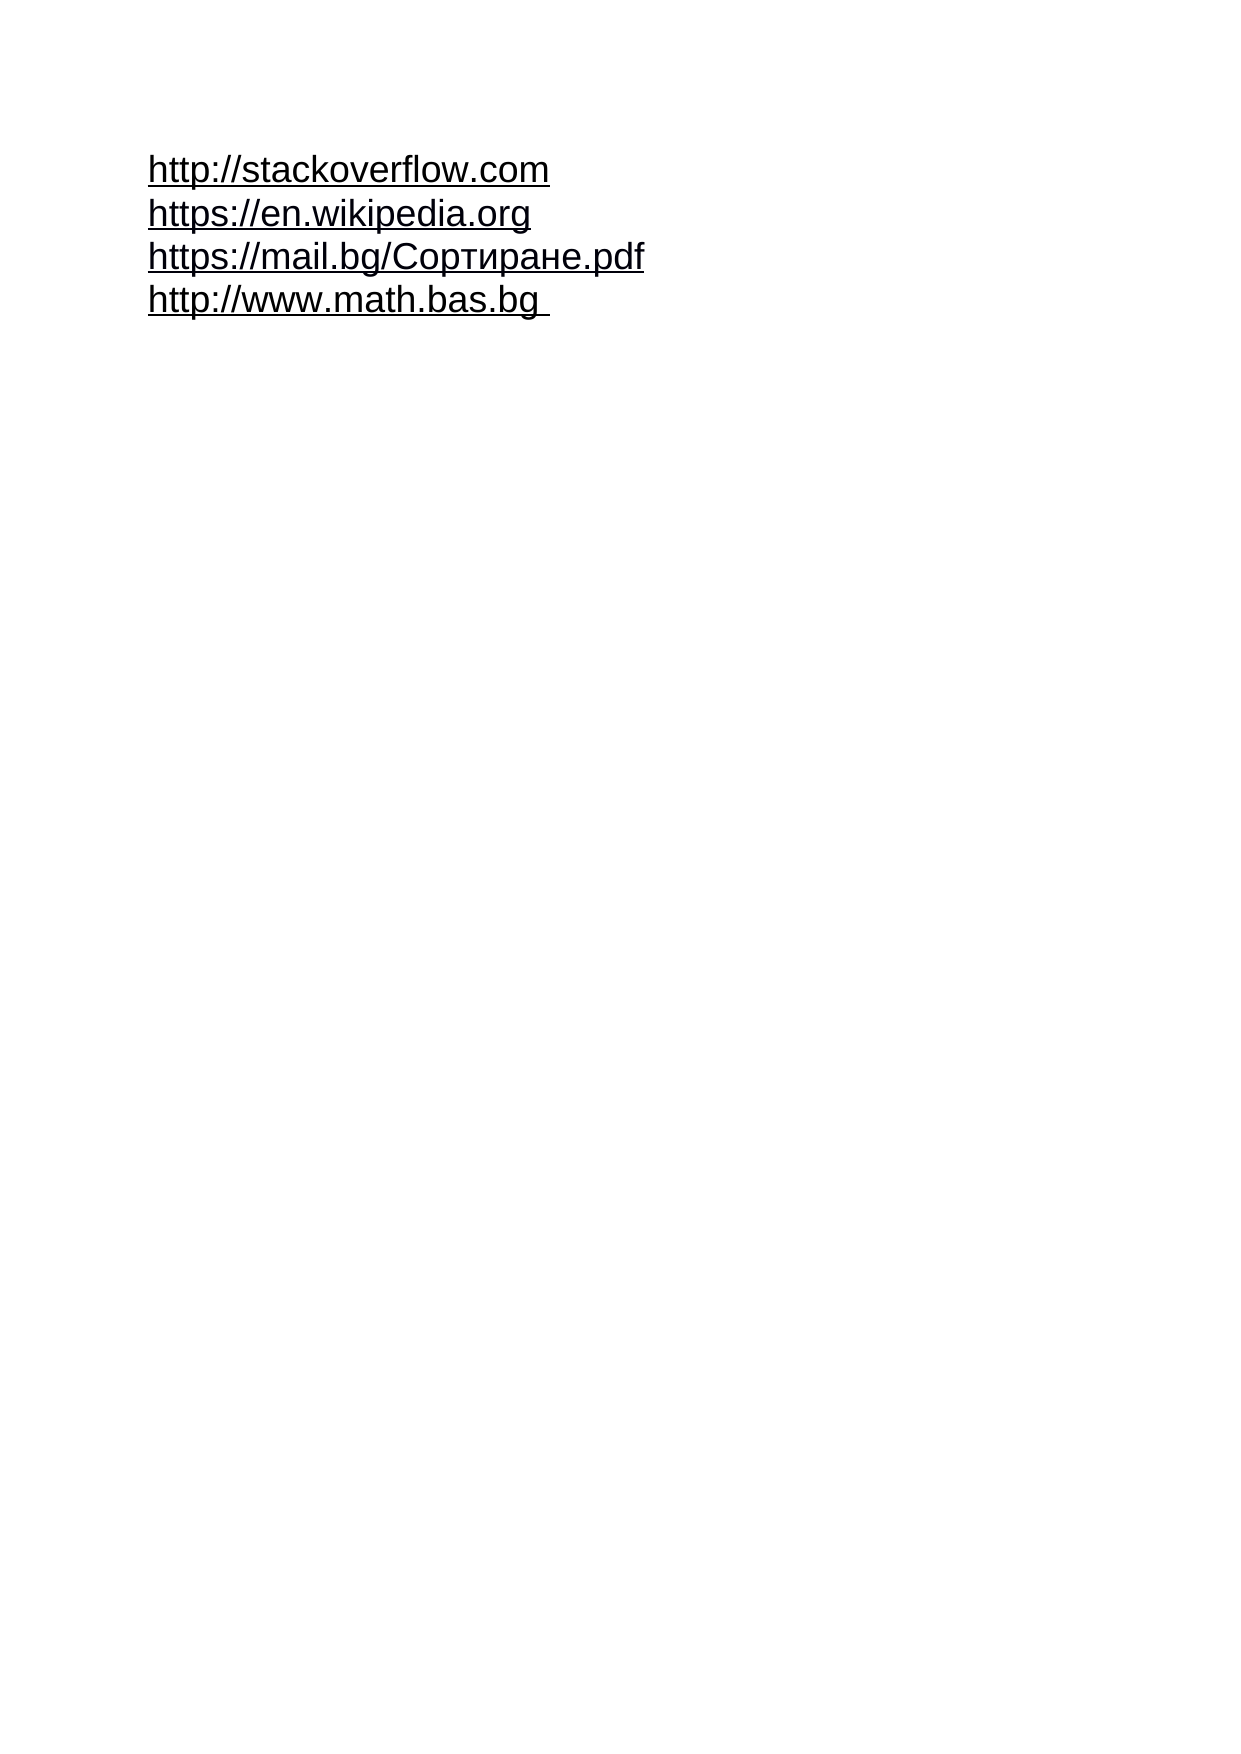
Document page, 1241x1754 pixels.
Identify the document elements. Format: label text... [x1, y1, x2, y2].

text http://www.math.bas.bg [148, 277, 1092, 320]
text https://en.wikipedia.org [148, 191, 1092, 234]
text https://mail.bg/Сортиране.pdf [148, 234, 1092, 277]
text http://stackoverflow.com [148, 148, 1092, 191]
